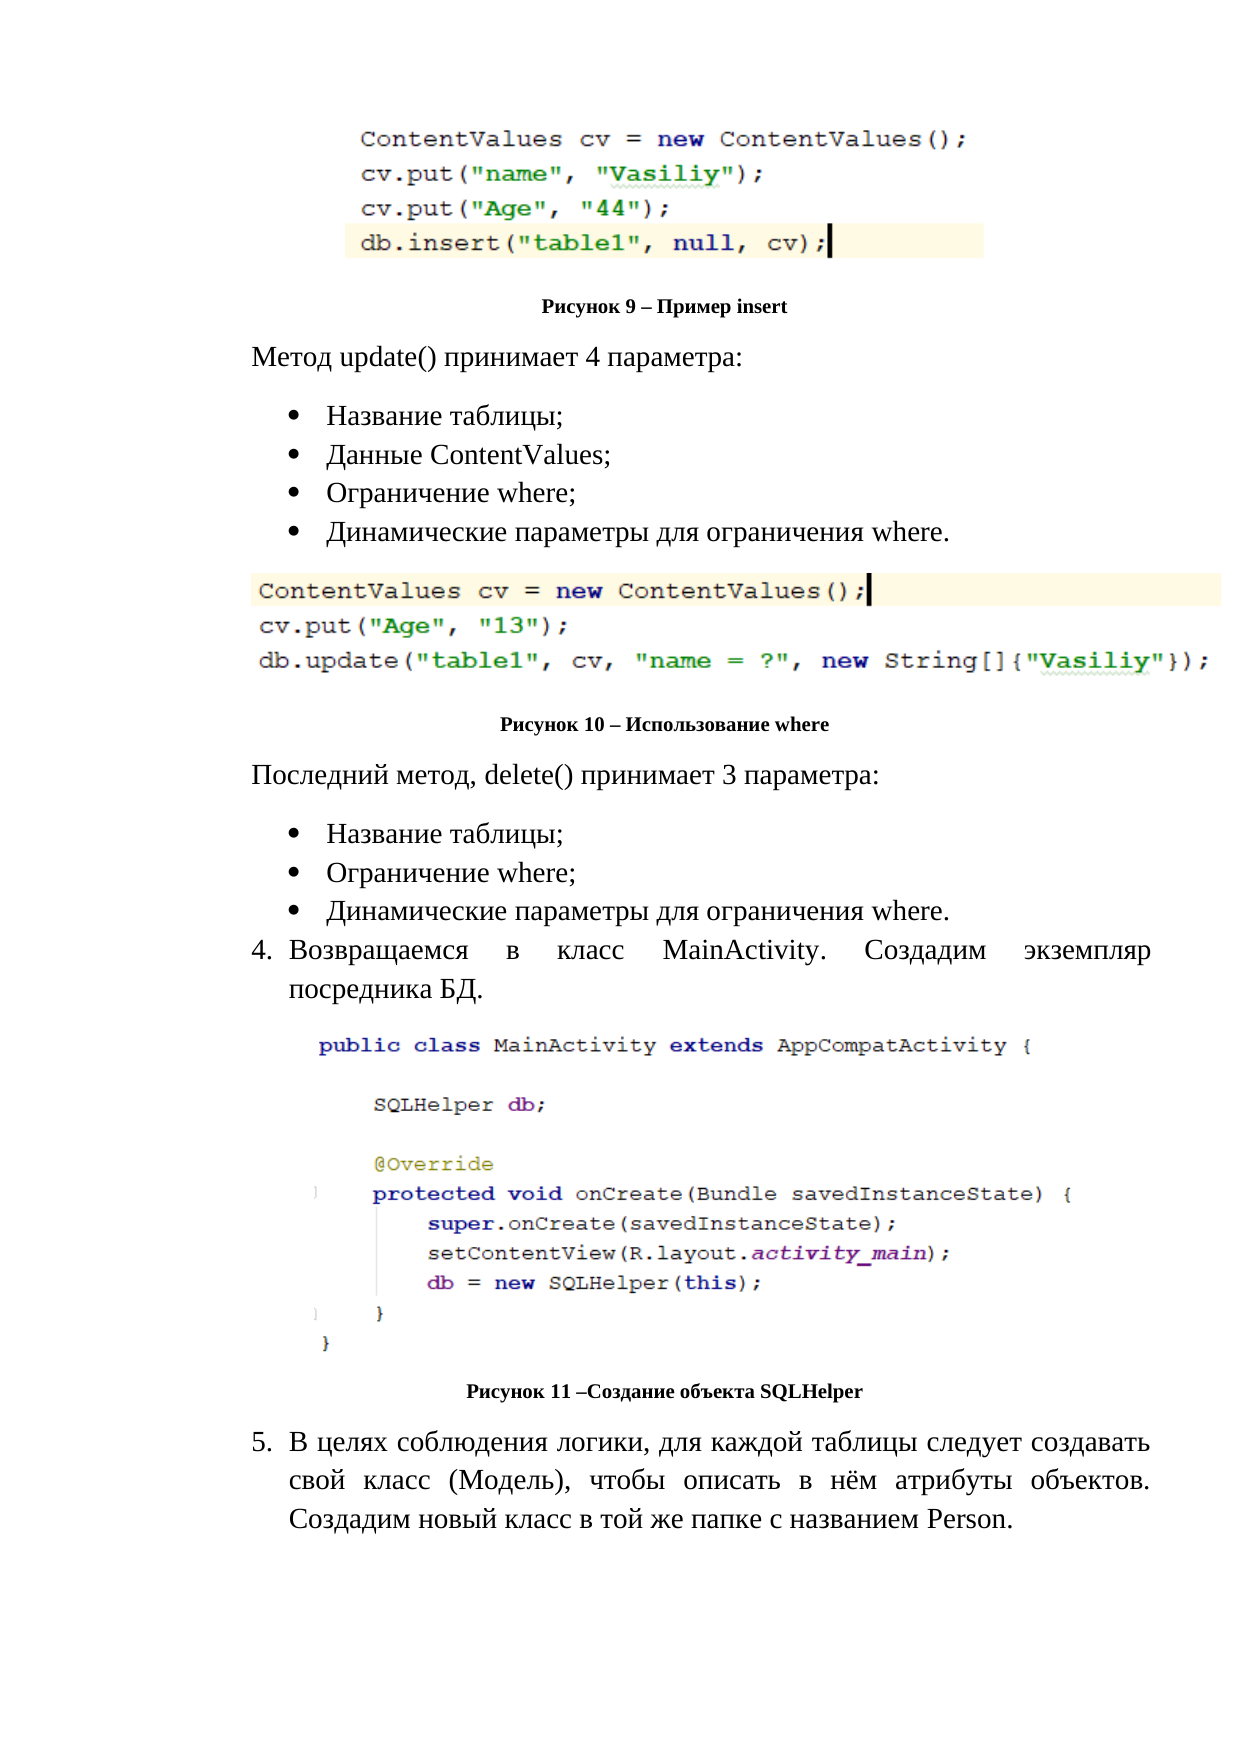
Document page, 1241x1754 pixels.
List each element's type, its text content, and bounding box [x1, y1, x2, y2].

list Динамические параметры для ограничения where. [288, 893, 1152, 927]
list В целях соблюдения логики, для каждой таблицы следует создавать свой класс (Модель), чтобы описать в нём атрибуты объектов. Создадим новый класс в той же папке с названием Person. [251, 1424, 1152, 1534]
picture [251, 573, 1222, 687]
picture [314, 1030, 1089, 1354]
list Ограничение where; [288, 476, 1152, 509]
list Данные ContentValues; [288, 437, 1152, 471]
list Название таблицы; [288, 398, 1152, 432]
text Рисунок 9 – Пример insert [177, 294, 1152, 318]
text Метод update() принимает 4 параметра: [177, 339, 1152, 372]
text Последний метод, delete() принимает 3 параметра: [177, 757, 1152, 790]
text Рисунок 11 –Создание объекта SQLHelper [177, 1379, 1152, 1403]
list Возвращаемся в класс MainActivity. Создадим экземпляр посредника БД. [251, 932, 1152, 1004]
list Ограничение where; [288, 855, 1152, 888]
list Название таблицы; [288, 816, 1152, 850]
text Рисунок 10 – Использование where [177, 712, 1152, 736]
list Динамические параметры для ограничения where. [288, 514, 1152, 548]
picture [345, 118, 984, 274]
